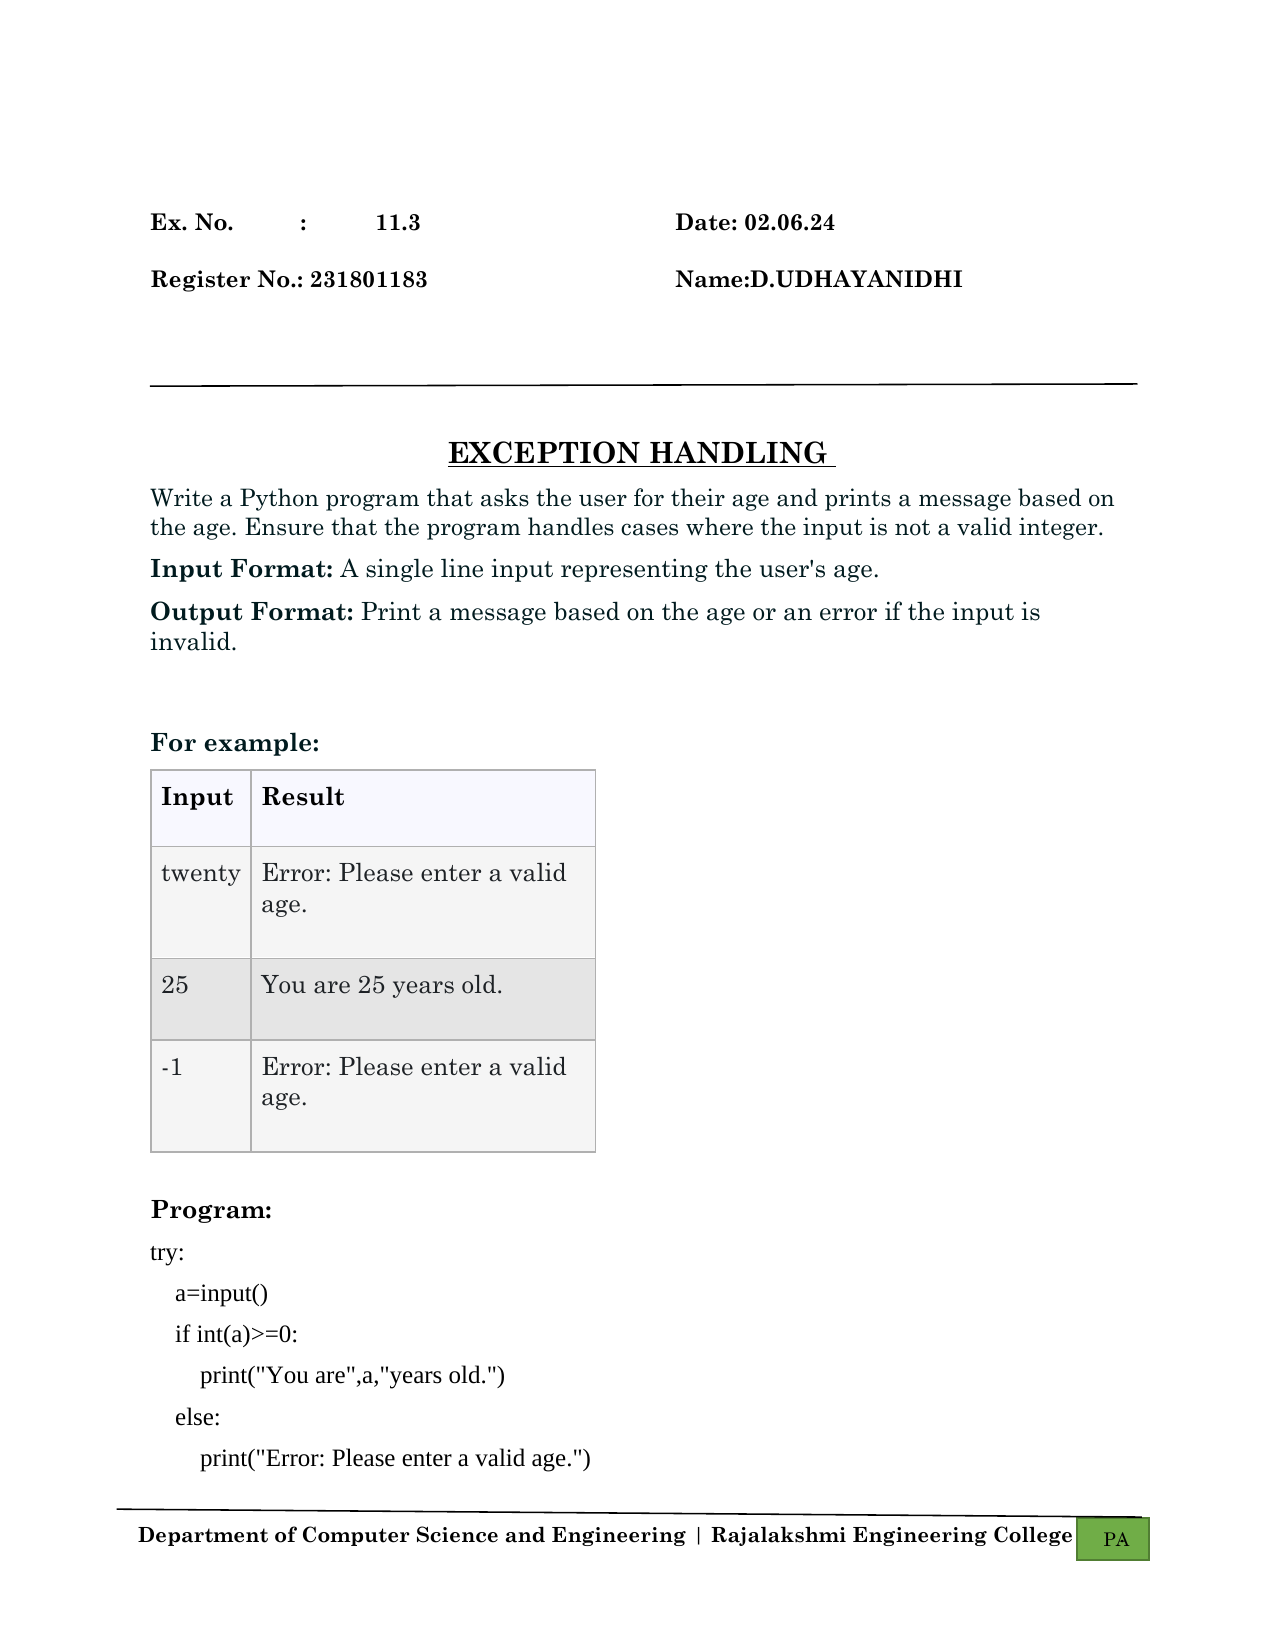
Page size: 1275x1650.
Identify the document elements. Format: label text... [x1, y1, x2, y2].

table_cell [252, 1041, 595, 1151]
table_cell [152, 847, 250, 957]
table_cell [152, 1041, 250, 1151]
text Write a Python program that asks the user for their age and prints a message based on the age. Ensure that the program handles cases where the input is not a valid integer. [150, 483, 1125, 540]
text Output Format: Print a message based on the age or an error if the input is invalid. [150, 596, 1125, 656]
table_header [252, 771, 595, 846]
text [150, 1443, 1125, 1472]
text print("You are",a,"years old.") [150, 1360, 1125, 1389]
text Input Format: A single line input representing the user's age. [150, 553, 1125, 583]
text EXCEPTION HANDLING [150, 435, 1125, 470]
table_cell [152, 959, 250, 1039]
text a=input() [150, 1278, 1125, 1307]
text if int(a)>=0: [150, 1319, 1125, 1348]
text For example: [150, 726, 1125, 756]
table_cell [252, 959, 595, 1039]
text try: [150, 1237, 1125, 1265]
text Register No.: 231801183 Name:D.UDHAYANIDHI [150, 265, 1125, 292]
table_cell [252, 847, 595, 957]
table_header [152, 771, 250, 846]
text else: [150, 1402, 1125, 1430]
text Program: [150, 1194, 1125, 1224]
text Ex. No. : 11.3 Date: 02.06.24 [150, 208, 1125, 236]
